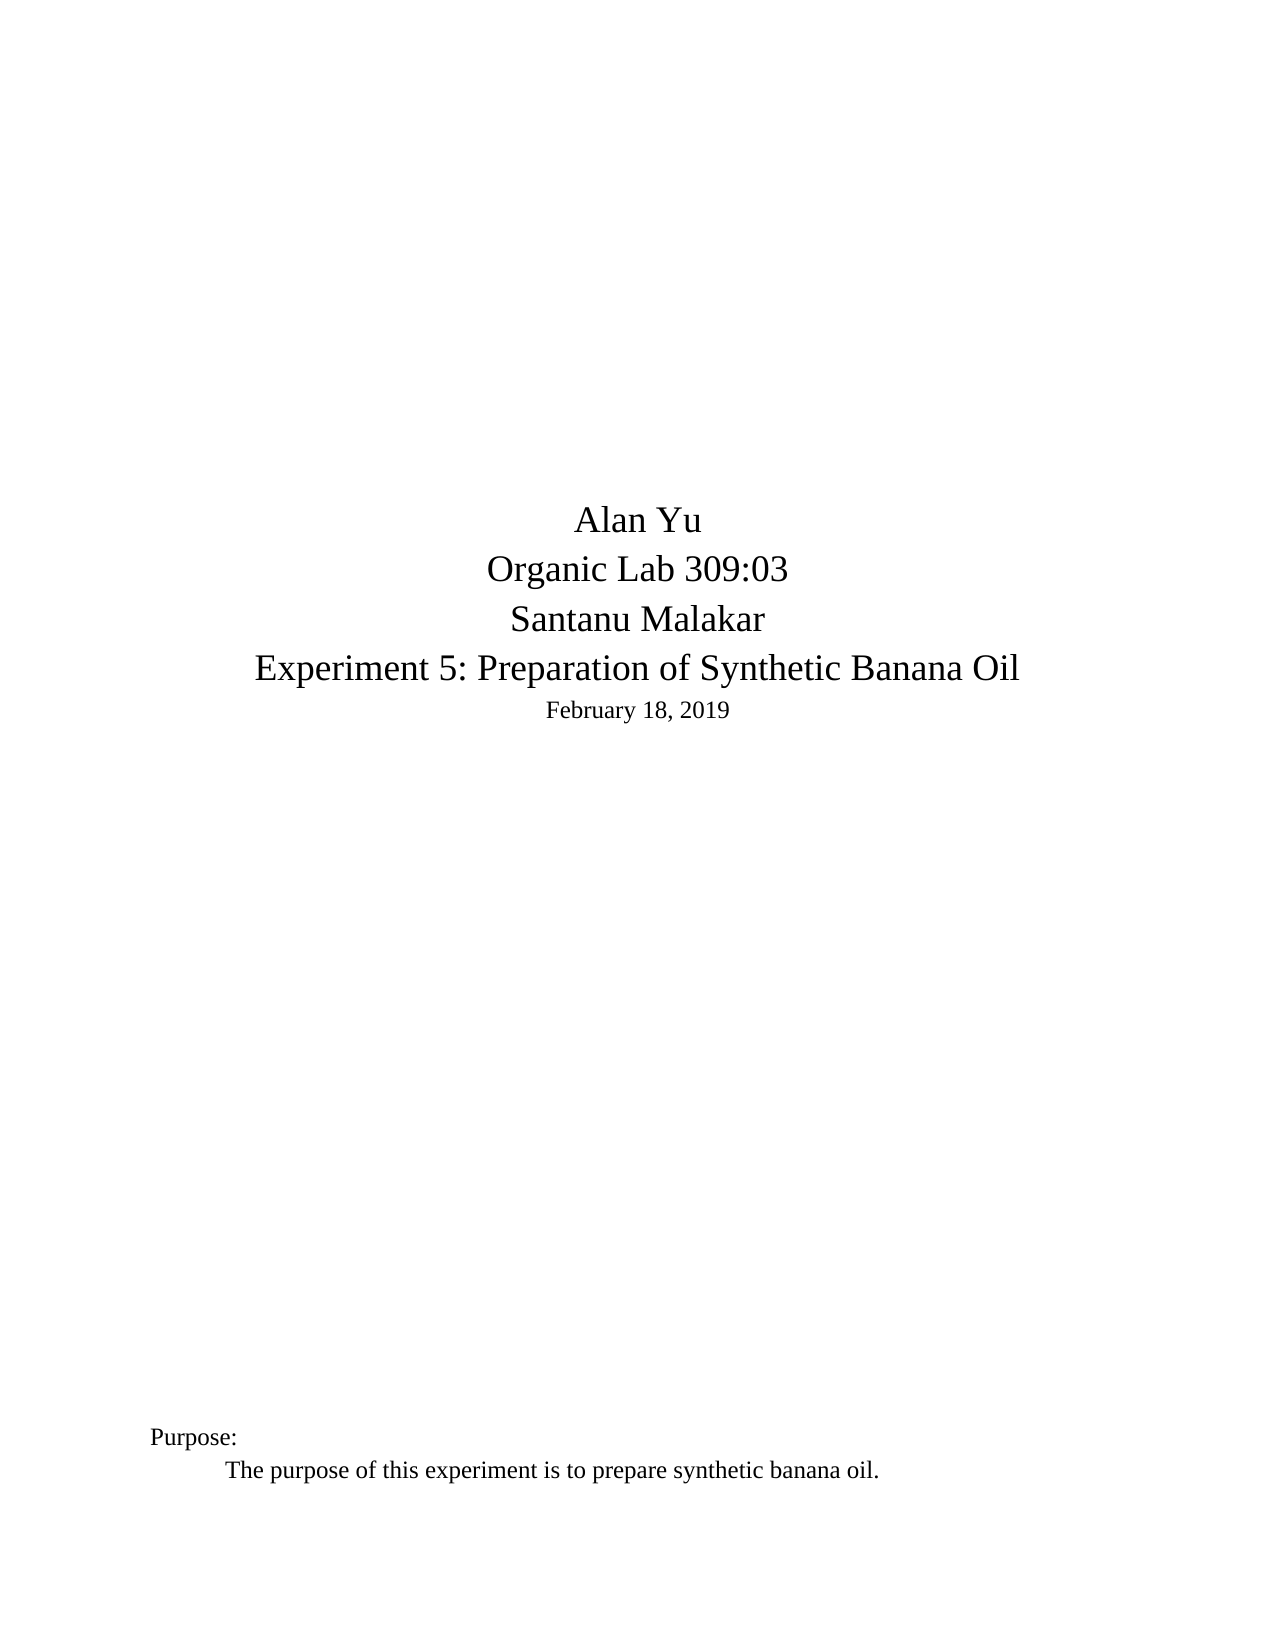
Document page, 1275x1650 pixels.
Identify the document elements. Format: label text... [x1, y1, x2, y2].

text Purpose: [150, 1422, 1125, 1451]
text Experiment 5: Preparation of Synthetic Banana Oil [150, 646, 1125, 689]
text Alan Yu [150, 497, 1125, 540]
text The purpose of this experiment is to prepare synthetic banana oil. [150, 1455, 1125, 1484]
text February 18, 2019 [150, 695, 1125, 724]
text Organic Lab 309:03 [150, 547, 1125, 590]
text Santanu Malakar [150, 596, 1125, 639]
